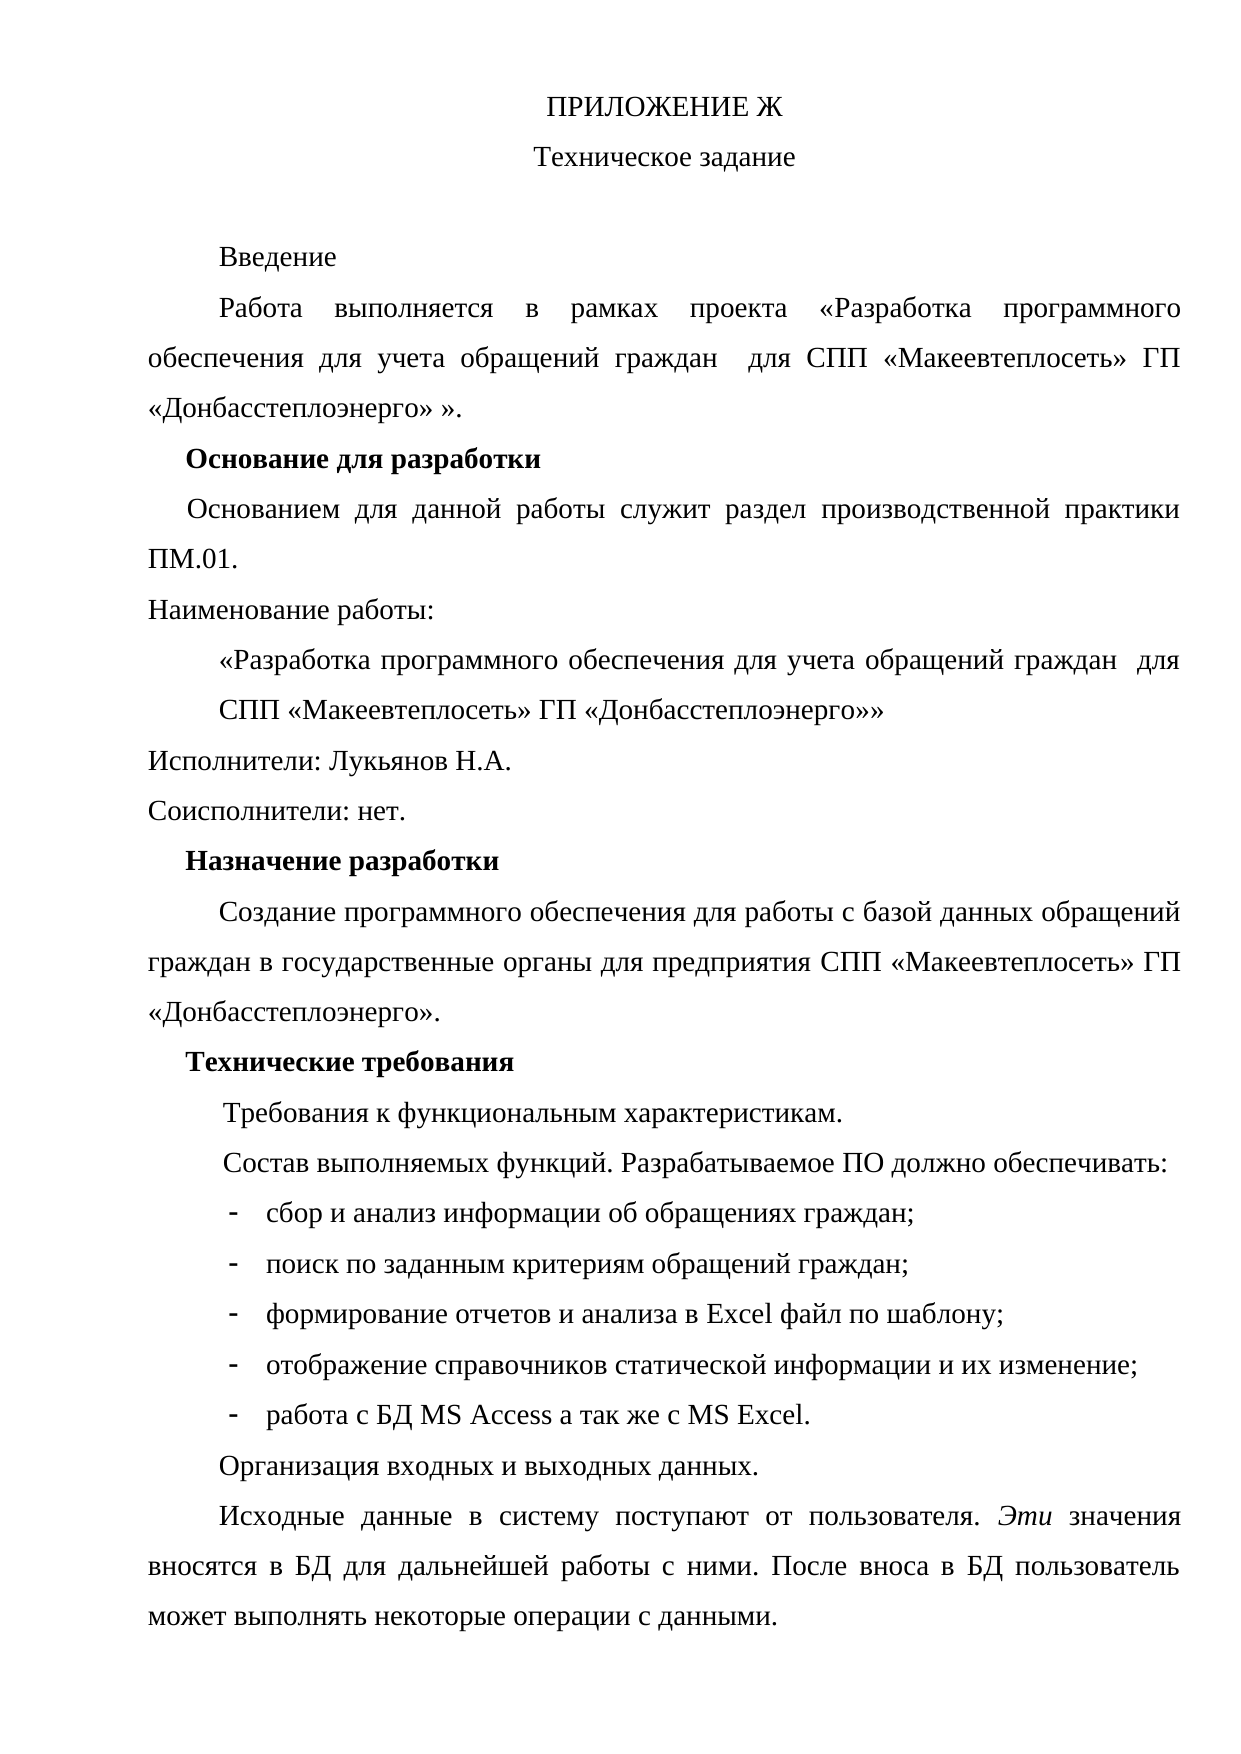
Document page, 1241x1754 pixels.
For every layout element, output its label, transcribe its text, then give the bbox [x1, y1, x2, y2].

text Технические требования [185, 1044, 1181, 1078]
text Требования к функциональным характеристикам. [223, 1095, 1181, 1128]
subtitle Техническое задание [148, 139, 1181, 172]
text Организация входных и выходных данных. [148, 1448, 1181, 1481]
text Соисполнители: нет. [148, 793, 1181, 827]
text «Разработка программного обеспечения для учета обращений граждан для СПП «Макеевтеплосеть» ГП «Донбасстеплоэнерго»» [218, 642, 1181, 726]
list отображение справочников статической информации и их изменение; [228, 1347, 1181, 1380]
text Основанием для данной работы служит раздел производственной практики ПМ.01. [148, 491, 1181, 575]
text Создание программного обеспечения для работы с базой данных обращений граждан в государственные органы для предприятия СПП «Макеевтеплосеть» ГП «Донбасстеплоэнерго». [148, 894, 1181, 1028]
list формирование отчетов и анализа в Excel файл по шаблону; [228, 1296, 1181, 1330]
list сбор и анализ информации об обращениях граждан; [228, 1196, 1181, 1229]
subtitle ПРИЛОЖЕНИЕ Ж [148, 89, 1181, 122]
text Состав выполняемых функций. Разрабатываемое ПО должно обеспечивать: [223, 1145, 1181, 1179]
text Введение [148, 239, 1181, 273]
text Назначение разработки [185, 843, 1181, 877]
text Исполнители: Лукьянов Н.А. [148, 743, 1181, 776]
text Работа выполняется в рамках проекта «Разработка программного обеспечения для учета обращений граждан для СПП «Макеевтеплосеть» ГП «Донбасстеплоэнерго» ». [148, 290, 1181, 424]
text Наименование работы: [148, 592, 1181, 625]
list работа с БД MS Access а так же с MS Excel. [228, 1397, 1181, 1431]
text Основание для разработки [185, 441, 1181, 474]
list поиск по заданным критериям обращений граждан; [228, 1246, 1181, 1279]
text Исходные данные в систему поступают от пользователя. Эти значения вносятся в БД для дальнейшей работы с ними. После вноса в БД пользователь может выполнять некоторые операции с данными. [148, 1498, 1181, 1632]
